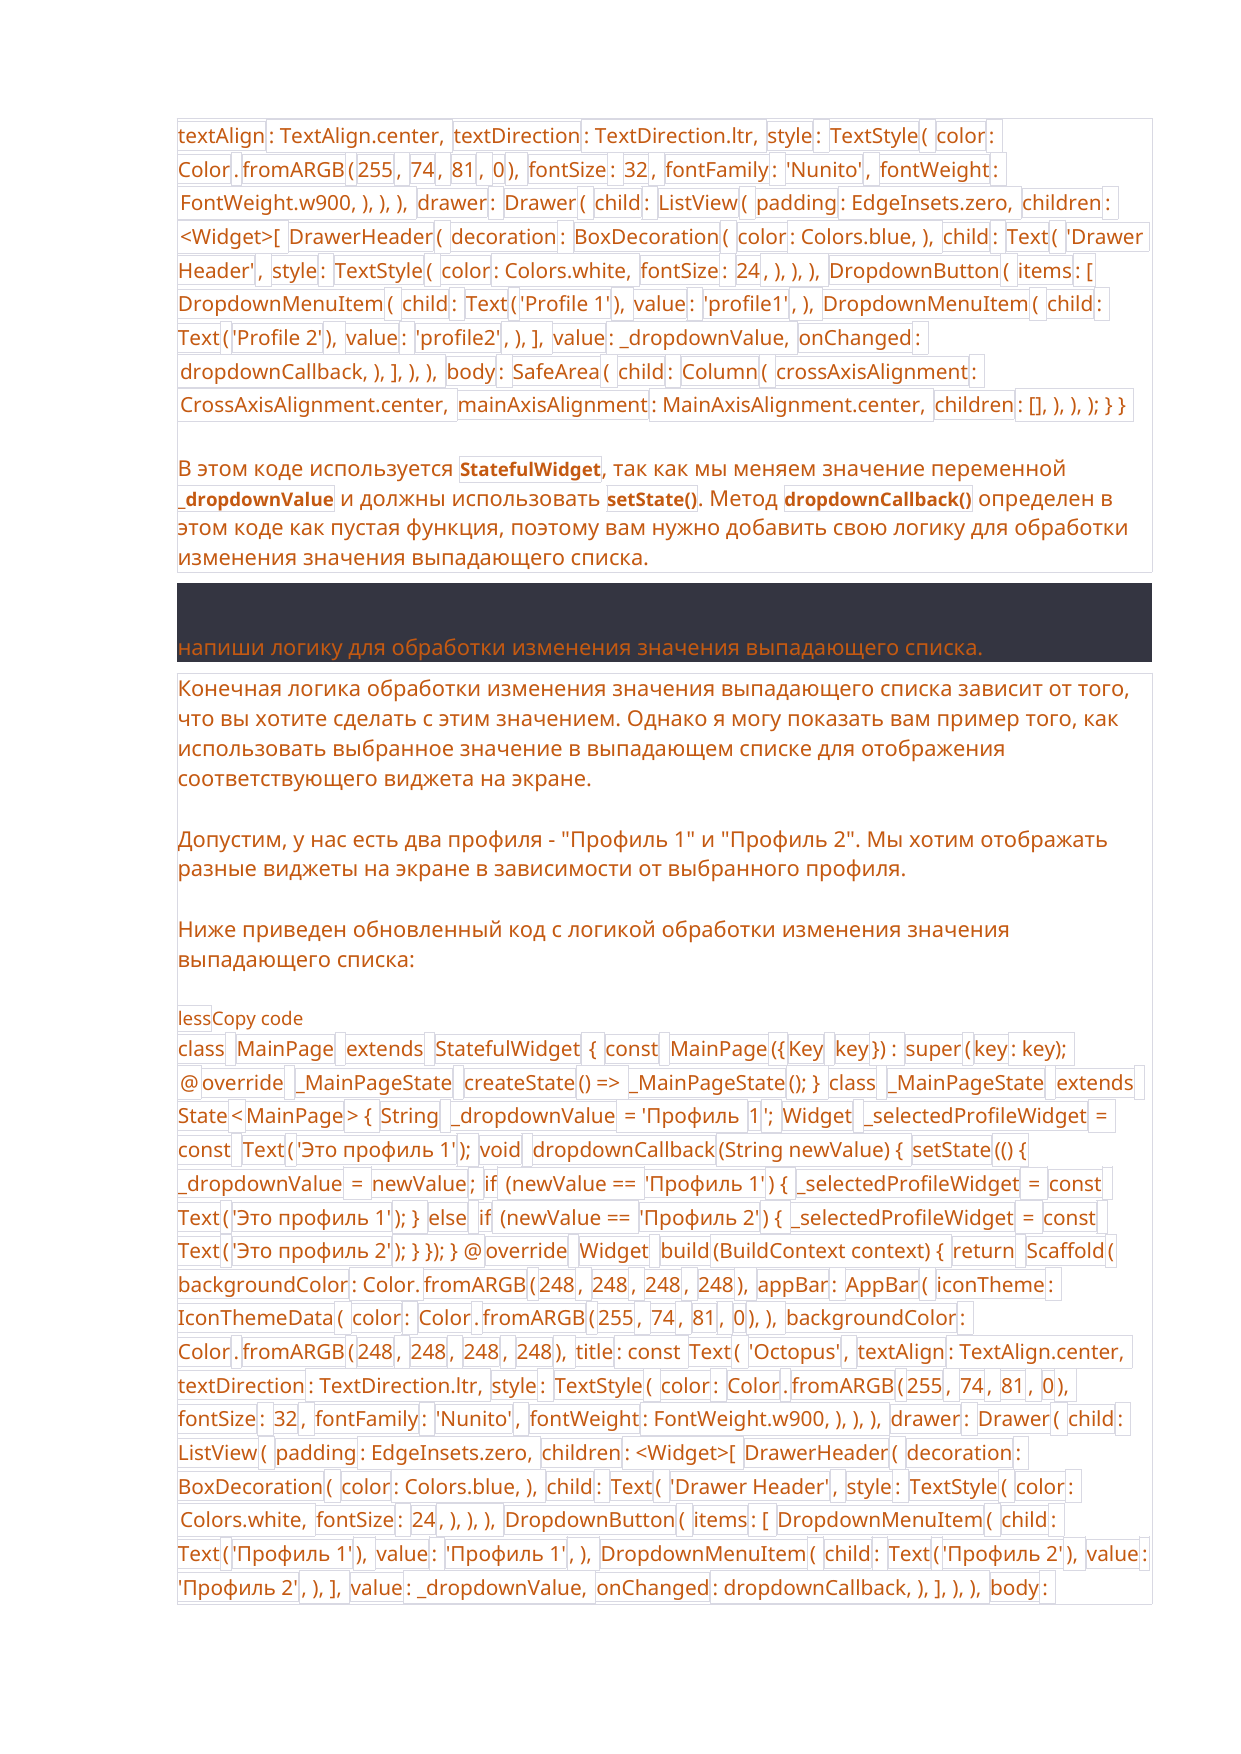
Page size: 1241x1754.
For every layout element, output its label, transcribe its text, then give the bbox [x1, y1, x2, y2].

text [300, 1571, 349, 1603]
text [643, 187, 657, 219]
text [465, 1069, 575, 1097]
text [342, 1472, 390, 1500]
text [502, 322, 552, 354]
text В этом коде используется StatefulWidget, так как мы меняем значение переменной _dropdownValue и должны использовать setState(). Метод dropdownCallback() определен в этом коде как пустая функция, поэтому вам нужно добавить свою логику для обработки изменения значения выпадающего списка. [178, 452, 1152, 572]
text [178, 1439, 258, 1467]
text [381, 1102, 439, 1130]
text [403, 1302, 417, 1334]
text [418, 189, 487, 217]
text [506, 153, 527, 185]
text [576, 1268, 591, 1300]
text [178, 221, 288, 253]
text напиши логику для обработки изменения значения выпадающего списка. [177, 632, 1152, 662]
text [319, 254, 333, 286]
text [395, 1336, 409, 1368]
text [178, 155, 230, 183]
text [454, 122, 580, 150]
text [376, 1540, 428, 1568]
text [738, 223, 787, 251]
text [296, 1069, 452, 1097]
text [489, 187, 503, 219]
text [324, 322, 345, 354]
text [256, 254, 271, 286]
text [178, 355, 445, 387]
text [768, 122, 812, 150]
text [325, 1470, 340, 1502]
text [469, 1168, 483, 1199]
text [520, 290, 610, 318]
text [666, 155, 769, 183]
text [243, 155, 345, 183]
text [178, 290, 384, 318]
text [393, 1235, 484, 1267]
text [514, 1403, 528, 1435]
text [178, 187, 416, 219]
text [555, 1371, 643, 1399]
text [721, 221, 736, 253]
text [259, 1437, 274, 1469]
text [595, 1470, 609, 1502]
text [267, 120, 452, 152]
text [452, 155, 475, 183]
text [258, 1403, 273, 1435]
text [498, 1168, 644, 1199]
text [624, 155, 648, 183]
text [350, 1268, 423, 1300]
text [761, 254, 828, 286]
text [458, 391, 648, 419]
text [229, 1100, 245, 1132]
text Конечная логика обработки изменения значения выпадающего списка зависит от того, что вы хотите сделать с этим значением. Однако я могу показать вам пример того, как использовать выбранное значение в выпадающем списке для отображения соответствующего виджета на экране. [178, 674, 1152, 792]
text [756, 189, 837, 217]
text Ниже приведен обновленный код с логикой обработки изменения значения выпадающего списка: [178, 914, 1152, 974]
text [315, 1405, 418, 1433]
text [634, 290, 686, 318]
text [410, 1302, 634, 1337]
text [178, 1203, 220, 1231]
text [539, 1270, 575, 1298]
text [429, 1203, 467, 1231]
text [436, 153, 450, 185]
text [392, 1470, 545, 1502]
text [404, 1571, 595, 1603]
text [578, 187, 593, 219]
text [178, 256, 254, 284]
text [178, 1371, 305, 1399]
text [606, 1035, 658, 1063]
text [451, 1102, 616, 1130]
text lessCopy code [178, 1006, 211, 1031]
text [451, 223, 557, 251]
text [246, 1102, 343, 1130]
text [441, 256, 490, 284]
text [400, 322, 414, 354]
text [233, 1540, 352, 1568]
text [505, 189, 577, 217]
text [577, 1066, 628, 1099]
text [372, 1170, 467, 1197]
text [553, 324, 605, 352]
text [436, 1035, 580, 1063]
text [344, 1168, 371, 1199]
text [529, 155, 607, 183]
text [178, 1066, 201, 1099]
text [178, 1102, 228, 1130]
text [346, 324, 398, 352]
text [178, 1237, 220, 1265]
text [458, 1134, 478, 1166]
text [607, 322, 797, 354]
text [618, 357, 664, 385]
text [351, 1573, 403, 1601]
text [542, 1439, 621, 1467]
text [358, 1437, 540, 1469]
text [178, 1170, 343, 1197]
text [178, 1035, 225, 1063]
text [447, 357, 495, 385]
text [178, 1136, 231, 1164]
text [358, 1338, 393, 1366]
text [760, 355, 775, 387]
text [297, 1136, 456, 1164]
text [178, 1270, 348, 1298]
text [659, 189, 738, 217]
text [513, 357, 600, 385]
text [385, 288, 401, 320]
text Допустим, у нас есть два профиля - "Профиль 1" и "Профиль 2". Мы хотим отображать разные виджеты на экране в зависимости от выбранного профиля. [178, 823, 1152, 883]
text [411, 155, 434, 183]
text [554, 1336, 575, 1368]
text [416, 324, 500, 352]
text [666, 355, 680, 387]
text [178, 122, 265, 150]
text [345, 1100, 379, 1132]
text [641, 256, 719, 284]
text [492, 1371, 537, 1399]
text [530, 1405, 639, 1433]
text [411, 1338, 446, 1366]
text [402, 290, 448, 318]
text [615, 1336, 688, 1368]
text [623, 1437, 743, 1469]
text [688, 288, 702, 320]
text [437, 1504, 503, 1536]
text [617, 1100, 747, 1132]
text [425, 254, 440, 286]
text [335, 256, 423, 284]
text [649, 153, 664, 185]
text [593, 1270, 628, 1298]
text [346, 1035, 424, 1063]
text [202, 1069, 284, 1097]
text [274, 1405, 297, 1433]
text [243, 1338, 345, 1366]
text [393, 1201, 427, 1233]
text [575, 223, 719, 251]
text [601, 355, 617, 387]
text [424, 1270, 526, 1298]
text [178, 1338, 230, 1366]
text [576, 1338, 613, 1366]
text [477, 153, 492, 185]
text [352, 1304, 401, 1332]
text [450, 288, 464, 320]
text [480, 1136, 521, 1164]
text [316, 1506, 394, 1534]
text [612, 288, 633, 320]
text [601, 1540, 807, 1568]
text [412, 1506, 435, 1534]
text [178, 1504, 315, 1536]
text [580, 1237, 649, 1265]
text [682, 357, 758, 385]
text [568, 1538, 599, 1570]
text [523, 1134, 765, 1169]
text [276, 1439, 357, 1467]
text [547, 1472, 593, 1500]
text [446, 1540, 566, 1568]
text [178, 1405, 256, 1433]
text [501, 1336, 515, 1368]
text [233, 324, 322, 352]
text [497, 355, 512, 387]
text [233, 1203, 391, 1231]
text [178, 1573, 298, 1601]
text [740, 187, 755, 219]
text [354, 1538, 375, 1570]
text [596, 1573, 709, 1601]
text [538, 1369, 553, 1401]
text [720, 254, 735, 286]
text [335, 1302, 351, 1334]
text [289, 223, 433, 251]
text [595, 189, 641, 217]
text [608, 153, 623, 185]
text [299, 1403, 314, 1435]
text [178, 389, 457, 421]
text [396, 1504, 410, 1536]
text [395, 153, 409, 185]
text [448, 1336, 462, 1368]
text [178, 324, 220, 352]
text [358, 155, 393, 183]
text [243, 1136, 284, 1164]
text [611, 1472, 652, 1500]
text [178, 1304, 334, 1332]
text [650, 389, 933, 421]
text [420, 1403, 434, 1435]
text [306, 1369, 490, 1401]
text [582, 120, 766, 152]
text lessCopy code [212, 1005, 1152, 1031]
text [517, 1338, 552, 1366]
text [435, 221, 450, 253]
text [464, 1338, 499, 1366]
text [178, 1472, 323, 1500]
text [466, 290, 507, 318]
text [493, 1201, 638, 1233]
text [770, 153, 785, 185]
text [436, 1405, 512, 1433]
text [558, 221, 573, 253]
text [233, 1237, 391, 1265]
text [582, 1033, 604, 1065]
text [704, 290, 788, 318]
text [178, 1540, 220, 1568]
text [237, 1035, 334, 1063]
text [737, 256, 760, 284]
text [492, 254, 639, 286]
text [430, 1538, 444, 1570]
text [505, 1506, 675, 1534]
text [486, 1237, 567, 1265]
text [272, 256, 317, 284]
